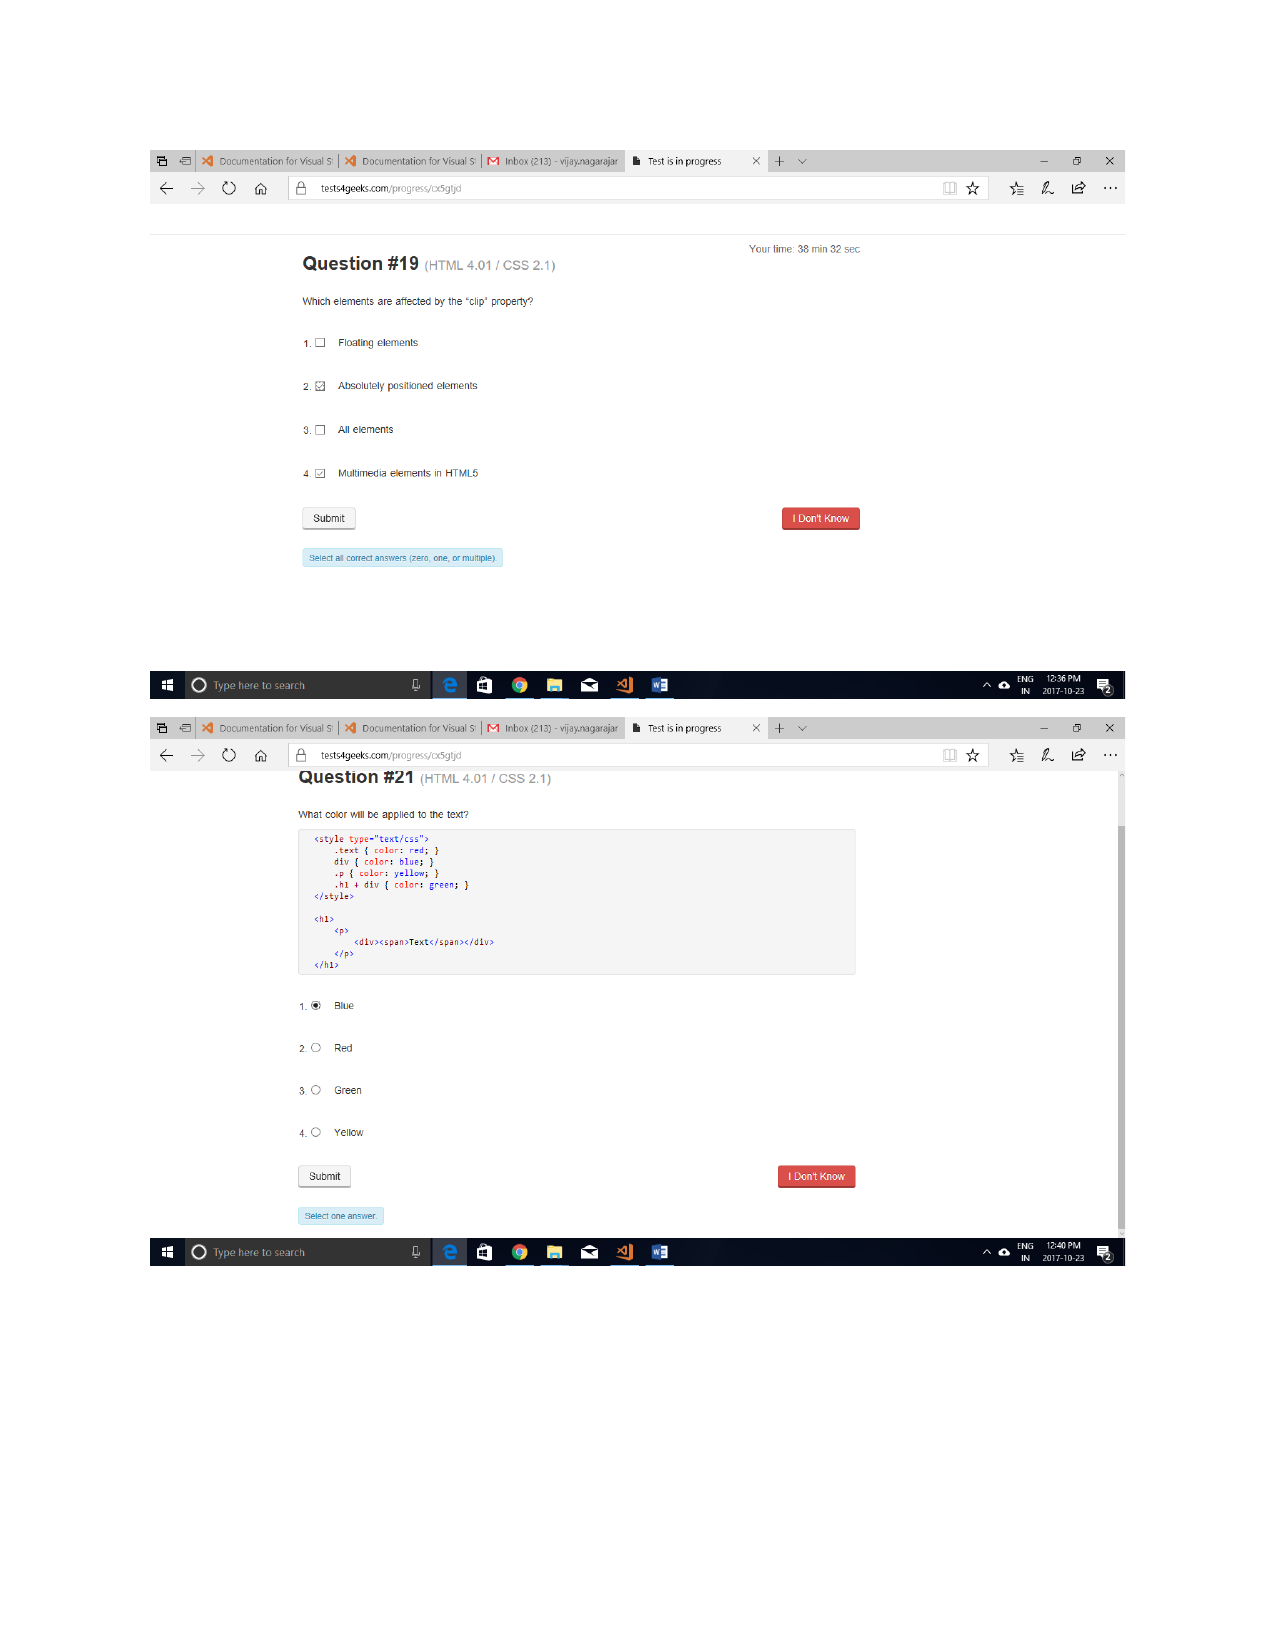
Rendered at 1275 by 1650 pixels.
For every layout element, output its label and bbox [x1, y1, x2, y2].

picture [150, 717, 1125, 1266]
picture [150, 150, 1125, 699]
